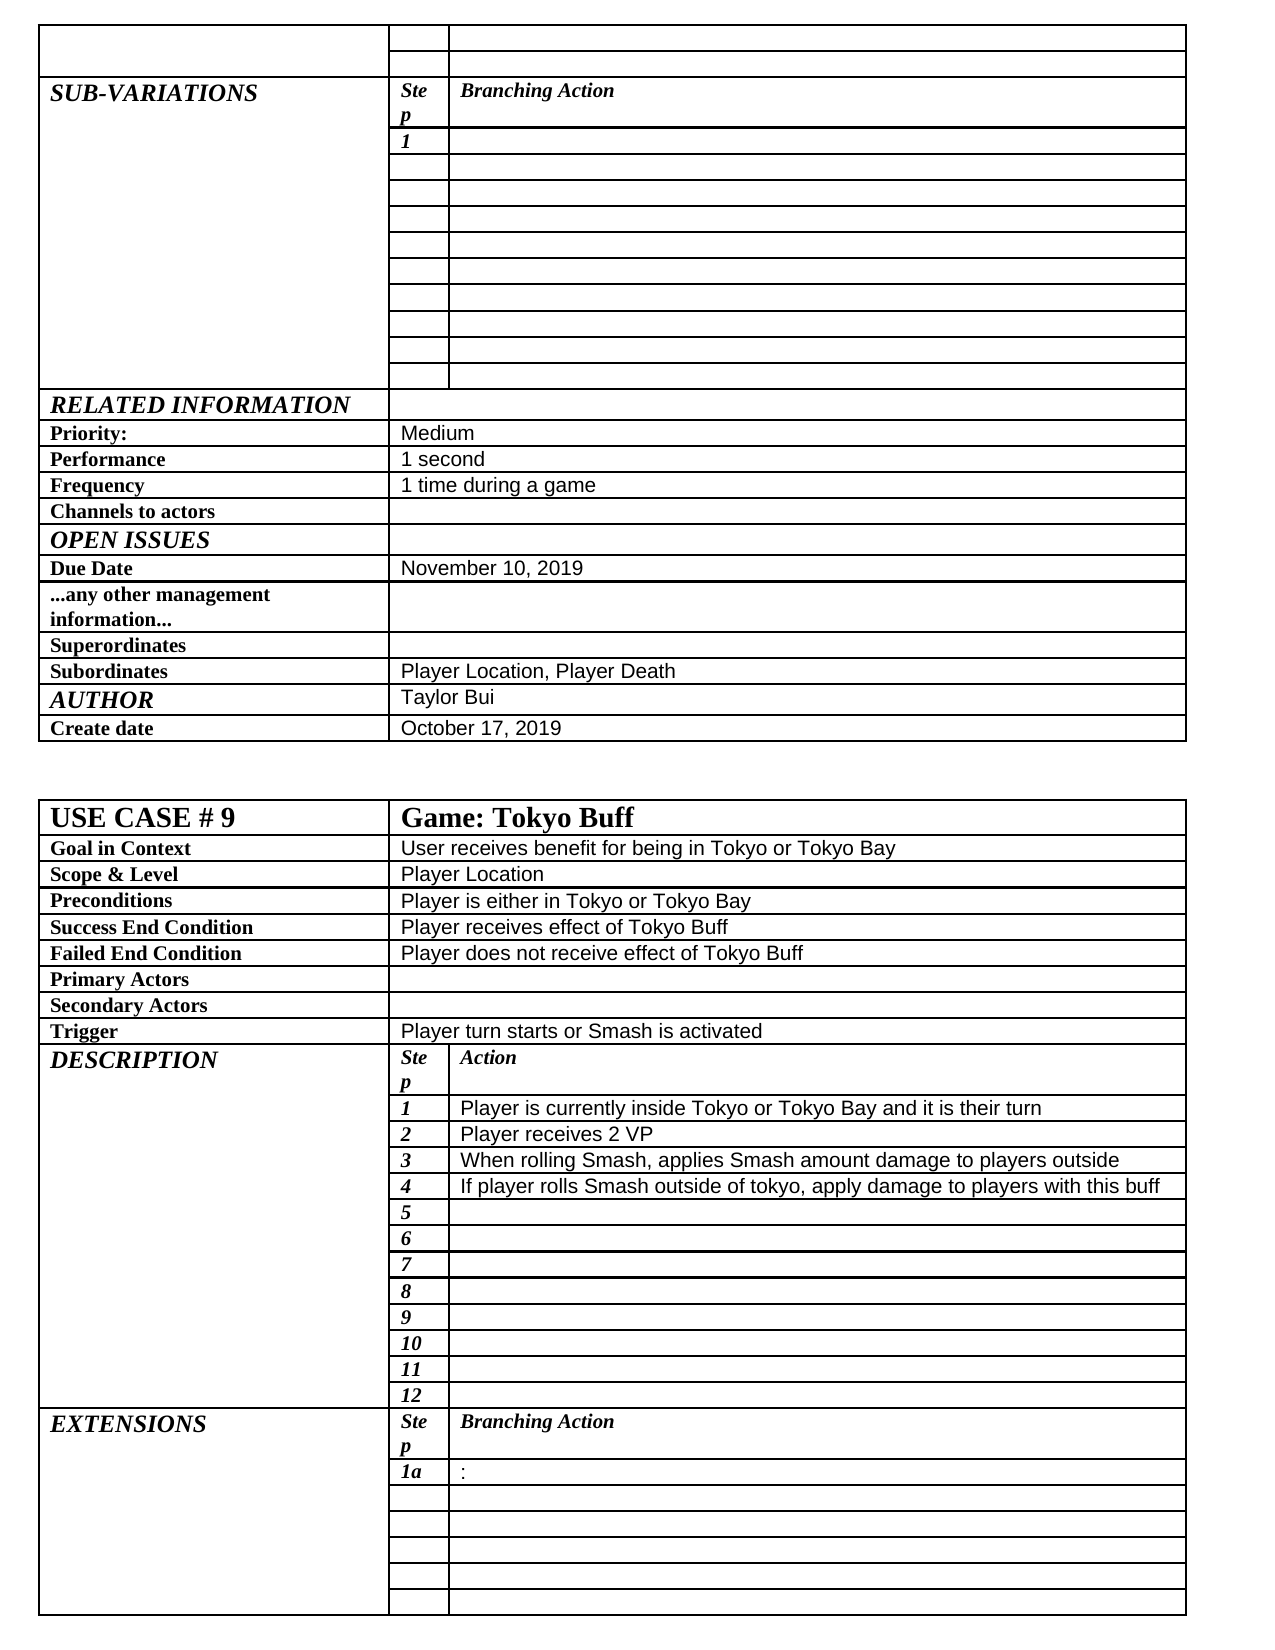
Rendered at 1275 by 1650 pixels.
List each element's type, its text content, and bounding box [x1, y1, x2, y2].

table_cell [390, 993, 1185, 1017]
table_cell Branching Action [450, 1409, 1185, 1457]
table_cell [390, 499, 1185, 523]
table_cell RELATED INFORMATION [40, 390, 388, 419]
table_cell [450, 1226, 1185, 1250]
table_cell Success End Condition [40, 915, 388, 939]
table_cell Player receives effect of Tokyo Buff [390, 915, 1185, 939]
table_cell 10 [390, 1331, 448, 1355]
table_cell Scope & Level [40, 862, 388, 886]
table_cell AUTHOR [40, 685, 388, 714]
table_cell [390, 1590, 448, 1614]
table_cell [390, 390, 1185, 419]
table_cell Channels to actors [40, 499, 388, 523]
table_cell Superordinates [40, 633, 388, 657]
table_cell 1 [390, 1096, 448, 1119]
table_cell 11 [390, 1357, 448, 1381]
table_cell [450, 1200, 1185, 1224]
table_cell Primary Actors [40, 967, 388, 991]
table_cell [390, 52, 448, 76]
table_cell SUB-VARIATIONS [40, 78, 388, 388]
table_cell Trigger [40, 1019, 388, 1043]
table_cell [390, 1512, 448, 1536]
table_cell Preconditions [40, 889, 388, 912]
table_cell 3 [390, 1148, 448, 1172]
table_cell Secondary Actors [40, 993, 388, 1017]
table_cell 2 [390, 1122, 448, 1146]
table_cell [390, 26, 448, 50]
table_cell 7 [390, 1253, 448, 1276]
table_cell [450, 338, 1185, 362]
table_cell [390, 181, 448, 205]
table_cell [450, 1486, 1185, 1510]
table_cell When rolling Smash, applies Smash amount damage to players outside [450, 1148, 1185, 1172]
table_cell [390, 1486, 448, 1510]
table_cell Priority: [40, 421, 388, 445]
table_cell [450, 1331, 1185, 1355]
table_cell [390, 525, 1185, 554]
table_cell 1 [390, 129, 448, 153]
table_cell Player turn starts or Smash is activated [390, 1019, 1185, 1043]
table_cell Player is either in Tokyo or Tokyo Bay [390, 889, 1185, 912]
table_cell October 17, 2019 [390, 716, 1185, 740]
table_cell 8 [390, 1279, 448, 1303]
table_cell Player is currently inside Tokyo or Tokyo Bay and it is their turn [450, 1096, 1185, 1119]
table_cell [450, 285, 1185, 309]
table_cell Step [390, 78, 448, 126]
table_cell [390, 364, 448, 388]
table_cell 4 [390, 1174, 448, 1198]
table_cell Action [450, 1045, 1185, 1093]
table_cell [450, 129, 1185, 153]
table_cell Player Location [390, 862, 1185, 886]
table_header Game: Tokyo Buff [390, 801, 1185, 834]
table_cell [390, 285, 448, 309]
table_cell [390, 259, 448, 283]
table_cell Player receives 2 VP [450, 1122, 1185, 1146]
table_cell [450, 52, 1185, 76]
table_cell Create date [40, 716, 388, 740]
table_cell [450, 1305, 1185, 1329]
table_cell [450, 1357, 1185, 1381]
table_cell Performance [40, 447, 388, 471]
table_cell [450, 1512, 1185, 1536]
table_cell [450, 364, 1185, 388]
table_cell [390, 233, 448, 257]
table_cell [450, 181, 1185, 205]
table_cell [450, 1564, 1185, 1588]
table_cell ...any other management information... [40, 583, 388, 631]
table_cell [450, 1279, 1185, 1303]
table_cell [390, 338, 448, 362]
table_cell [450, 312, 1185, 336]
table_cell User receives benefit for being in Tokyo or Tokyo Bay [390, 836, 1185, 860]
table_cell 5 [390, 1200, 448, 1224]
table_cell [450, 207, 1185, 231]
table_cell [450, 1383, 1185, 1407]
table_cell [450, 155, 1185, 179]
table_cell [450, 1590, 1185, 1614]
table_cell Taylor Bui [390, 685, 1185, 714]
table_cell 9 [390, 1305, 448, 1329]
table_cell Frequency [40, 473, 388, 497]
table_cell [390, 1538, 448, 1562]
table_cell EXTENSIONS [40, 1409, 388, 1614]
table_cell [450, 1253, 1185, 1276]
table_cell Step [390, 1045, 448, 1093]
table_cell OPEN ISSUES [40, 525, 388, 554]
table_cell 1 time during a game [390, 473, 1185, 497]
table_cell [390, 312, 448, 336]
table_cell [450, 259, 1185, 283]
table_cell Player Location, Player Death [390, 659, 1185, 683]
table_cell Goal in Context [40, 836, 388, 860]
table_cell Medium [390, 421, 1185, 445]
table_header USE CASE # 9 [40, 801, 388, 834]
table_cell [390, 967, 1185, 991]
table_cell [390, 1564, 448, 1588]
table_cell Failed End Condition [40, 941, 388, 965]
table_cell 12 [390, 1383, 448, 1407]
table_cell 1 second [390, 447, 1185, 471]
table_cell Step [390, 1409, 448, 1457]
table_cell [450, 26, 1185, 50]
table_cell If player rolls Smash outside of tokyo, apply damage to players with this buff [450, 1174, 1185, 1198]
table_cell [390, 207, 448, 231]
table_cell [450, 233, 1185, 257]
table_cell November 10, 2019 [390, 556, 1185, 580]
table_cell Due Date [40, 556, 388, 580]
table_cell 1a [390, 1460, 448, 1483]
table_cell [390, 155, 448, 179]
table_cell 6 [390, 1226, 448, 1250]
table_cell Subordinates [40, 659, 388, 683]
table_cell : [450, 1460, 1185, 1483]
table_cell Branching Action [450, 78, 1185, 126]
table_cell [390, 583, 1185, 631]
table_cell [390, 633, 1185, 657]
table_cell [450, 1538, 1185, 1562]
table_cell DESCRIPTION [40, 1045, 388, 1407]
table_cell Player does not receive effect of Tokyo Buff [390, 941, 1185, 965]
